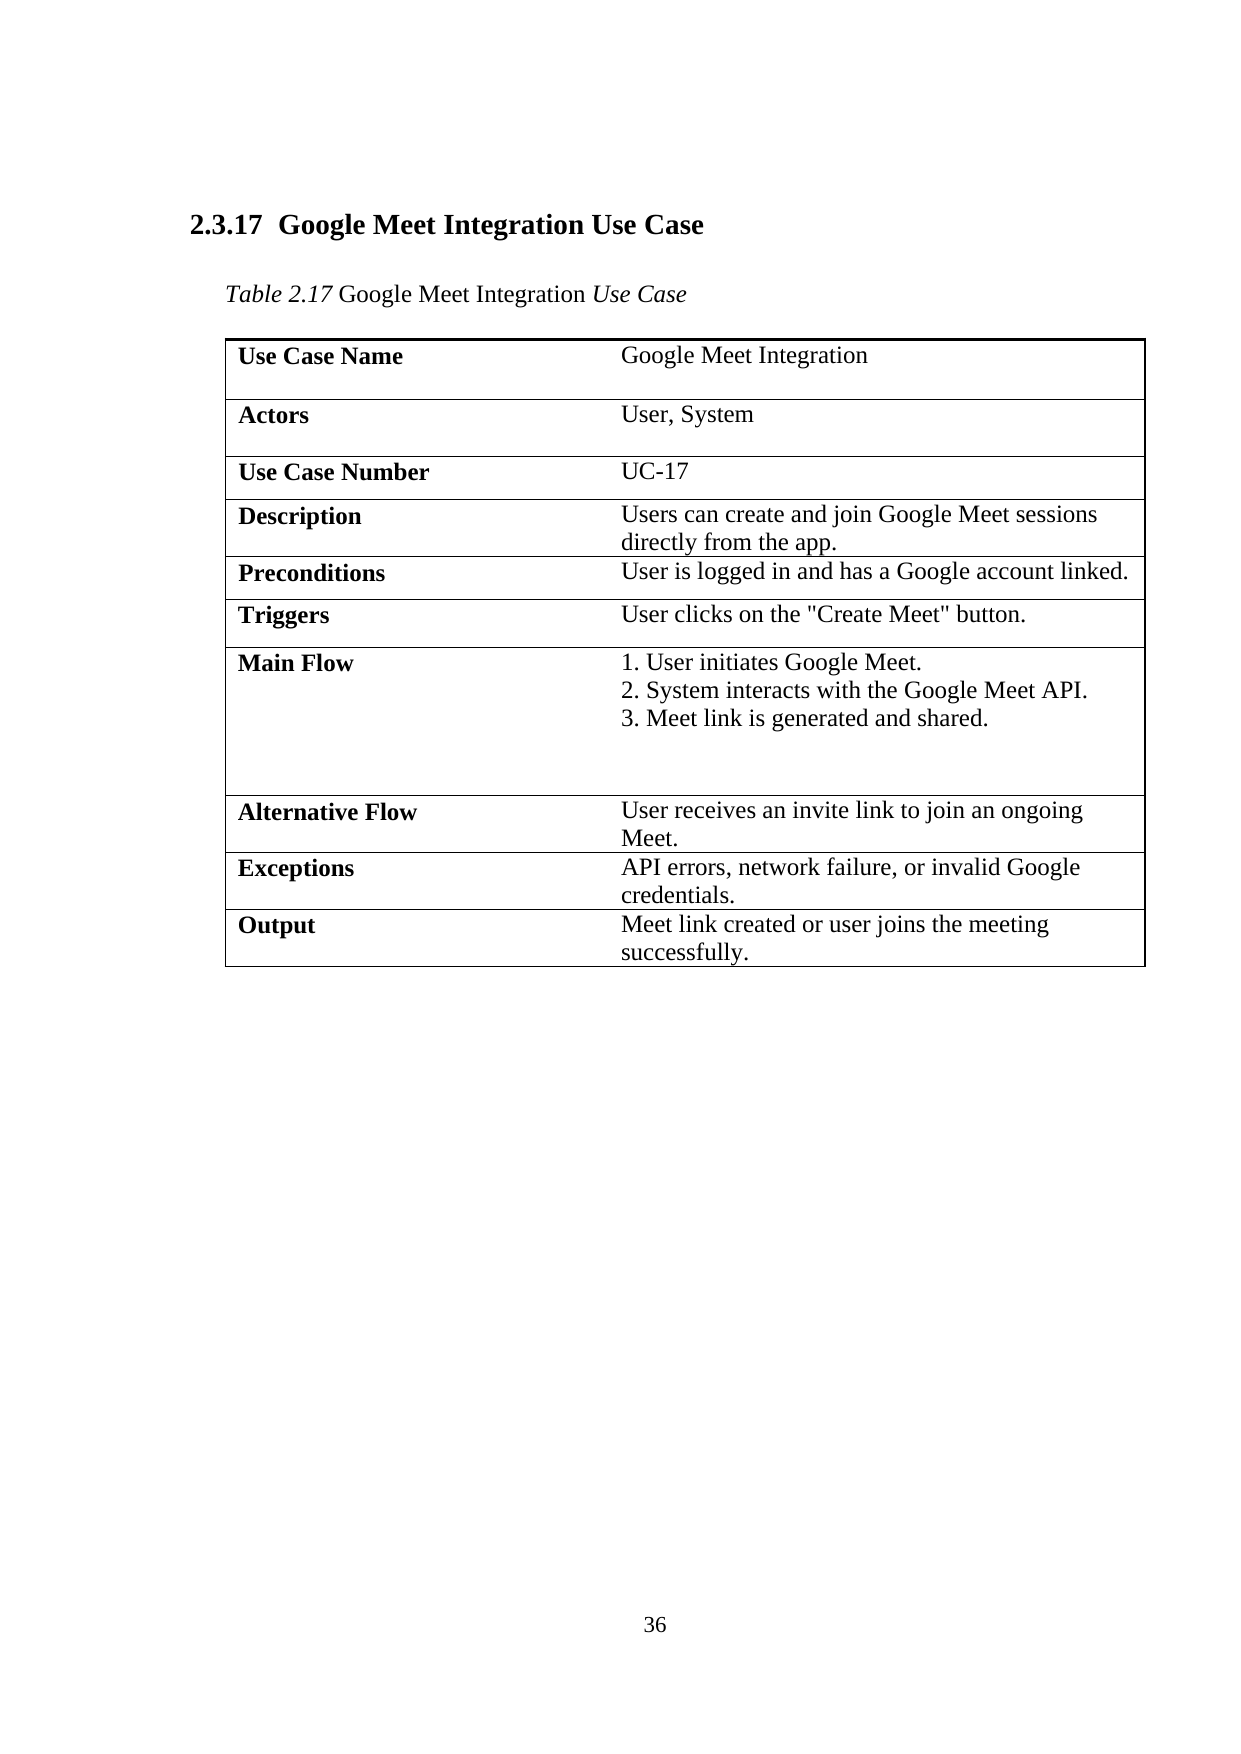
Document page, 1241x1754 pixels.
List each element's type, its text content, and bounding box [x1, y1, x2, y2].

table_header Use Case Name [226, 341, 562, 399]
table_cell User receives an invite link to join an ongoing Meet. [562, 796, 1144, 852]
table_header Google Meet Integration [562, 341, 1144, 399]
table_cell 1. User initiates Google Meet. 2. System interacts with the Google Meet API. 3. Meet link is generated and shared. [562, 648, 1144, 795]
table_cell Output [226, 910, 562, 966]
text 2.3.17 Google Meet Integration Use Case [164, 207, 1184, 240]
table_cell Description [226, 500, 562, 556]
table_cell User, System [562, 400, 1144, 456]
table_cell Actors [226, 400, 562, 456]
table_cell User clicks on the "Create Meet" button. [562, 600, 1144, 647]
table_cell Preconditions [226, 557, 562, 599]
table_cell Triggers [226, 600, 562, 647]
table_cell Use Case Number [226, 457, 562, 499]
text Table 2.17 Google Meet Integration Use Case [225, 279, 1184, 308]
table_cell User is logged in and has a Google account linked. [562, 557, 1144, 599]
table_cell Main Flow [226, 648, 562, 795]
table_cell Meet link created or user joins the meeting successfully. [562, 910, 1144, 966]
table_cell API errors, network failure, or invalid Google credentials. [562, 853, 1144, 909]
table_cell UC-17 [562, 457, 1144, 499]
table_cell Alternative Flow [226, 796, 562, 852]
table_cell Exceptions [226, 853, 562, 909]
table_cell Users can create and join Google Meet sessions directly from the app. [562, 500, 1144, 556]
